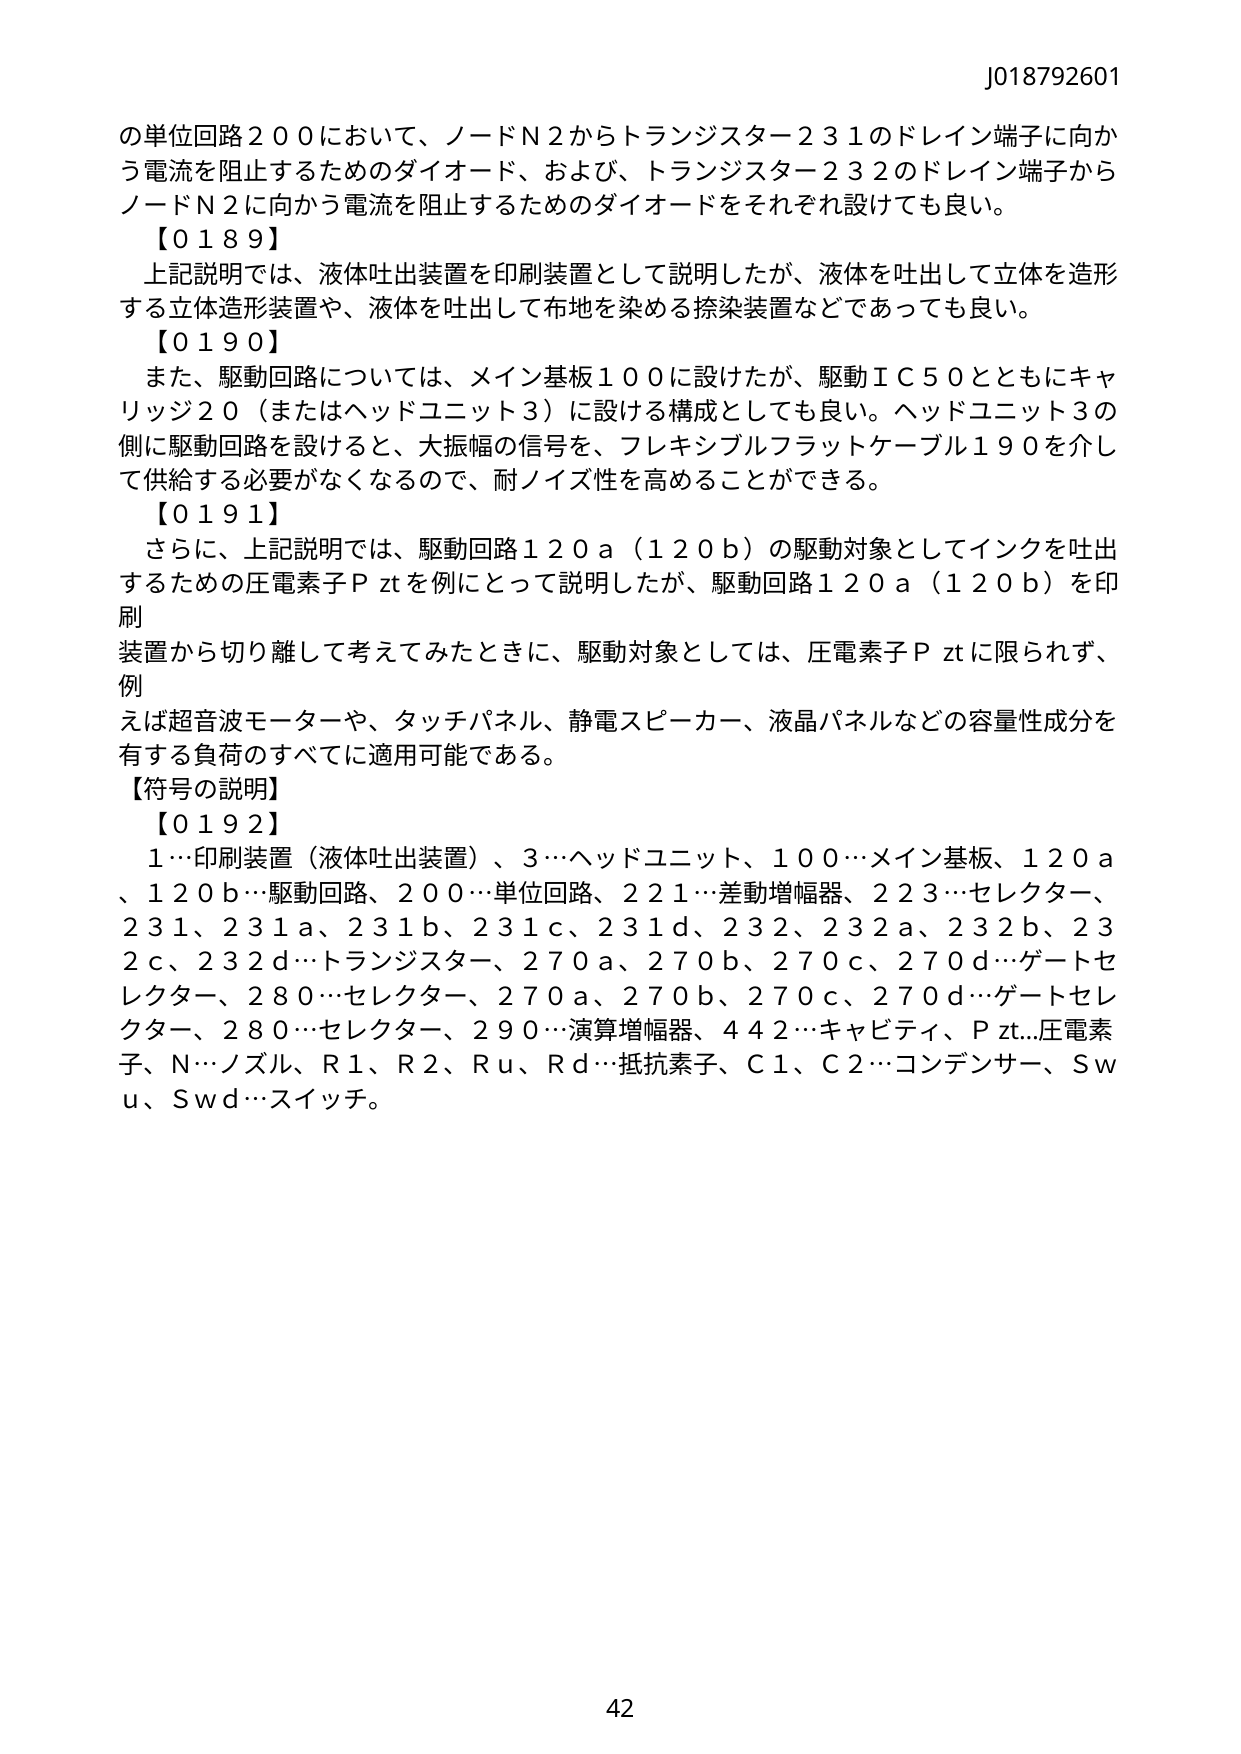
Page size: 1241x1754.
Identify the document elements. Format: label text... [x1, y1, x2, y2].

text ２ｃ、２３２ｄ…トランジスター、２７０ａ、２７０ｂ、２７０ｃ、２７０ｄ…ゲートセ [118, 943, 1122, 978]
text 有する負荷のすべてに適用可能である。 [118, 737, 1122, 771]
text 【０１９２】 [118, 806, 1122, 840]
text えば超音波モーターや、タッチパネル、静電スピーカー、液晶パネルなどの容量性成分を [118, 703, 1122, 737]
text 【符号の説明】 [118, 771, 1122, 806]
text さらに、上記説明では、駆動回路１２０ａ（１２０ｂ）の駆動対象としてインクを吐出 [118, 531, 1122, 565]
text ２３１、２３１ａ、２３１ｂ、２３１ｃ、２３１ｄ、２３２、２３２ａ、２３２ｂ、２３ [118, 909, 1122, 943]
text う電流を阻止するためのダイオード、および、トランジスター２３２のドレイン端子から [118, 152, 1122, 187]
text 【０１９１】 [118, 496, 1122, 531]
text 上記説明では、液体吐出装置を印刷装置として説明したが、液体を吐出して立体を造形 [118, 256, 1122, 290]
text ｕ、Ｓｗｄ…スイッチ。 [118, 1081, 1122, 1115]
text リッジ２０（またはヘッドユニット３）に設ける構成としても良い。ヘッドユニット３の [118, 393, 1122, 427]
text する立体造形装置や、液体を吐出して布地を染める捺染装置などであっても良い。 [118, 290, 1122, 324]
text の単位回路２００において、ノードＮ２からトランジスター２３１のドレイン端子に向か [118, 118, 1122, 152]
text 子、Ｎ…ノズル、Ｒ１、Ｒ２、Ｒｕ、Ｒｄ…抵抗素子、Ｃ１、Ｃ２…コンデンサー、Ｓｗ [118, 1046, 1122, 1081]
text 装置から切り離して考えてみたときに、駆動対象としては、圧電素子Ｐztに限られず、例 [118, 634, 1122, 703]
text １…印刷装置（液体吐出装置）、３…ヘッドユニット、１００…メイン基板、１２０ａ [118, 840, 1122, 874]
text 、１２０ｂ…駆動回路、２００…単位回路、２２１…差動増幅器、２２３…セレクター、 [118, 874, 1122, 909]
text また、駆動回路については、メイン基板１００に設けたが、駆動ＩＣ５０とともにキャ [118, 359, 1122, 393]
text するための圧電素子Ｐztを例にとって説明したが、駆動回路１２０ａ（１２０ｂ）を印刷 [118, 565, 1122, 634]
text クター、２８０…セレクター、２９０…演算増幅器、４４２…キャビティ、Ｐzt…圧電素 [118, 1012, 1122, 1046]
text 側に駆動回路を設けると、大振幅の信号を、フレキシブルフラットケーブル１９０を介し [118, 427, 1122, 462]
text て供給する必要がなくなるので、耐ノイズ性を高めることができる。 [118, 462, 1122, 496]
text ノードＮ２に向かう電流を阻止するためのダイオードをそれぞれ設けても良い。 [118, 187, 1122, 221]
text 【０１８９】 [118, 221, 1122, 256]
text 【０１９０】 [118, 324, 1122, 359]
text レクター、２８０…セレクター、２７０ａ、２７０ｂ、２７０ｃ、２７０ｄ…ゲートセレ [118, 978, 1122, 1012]
